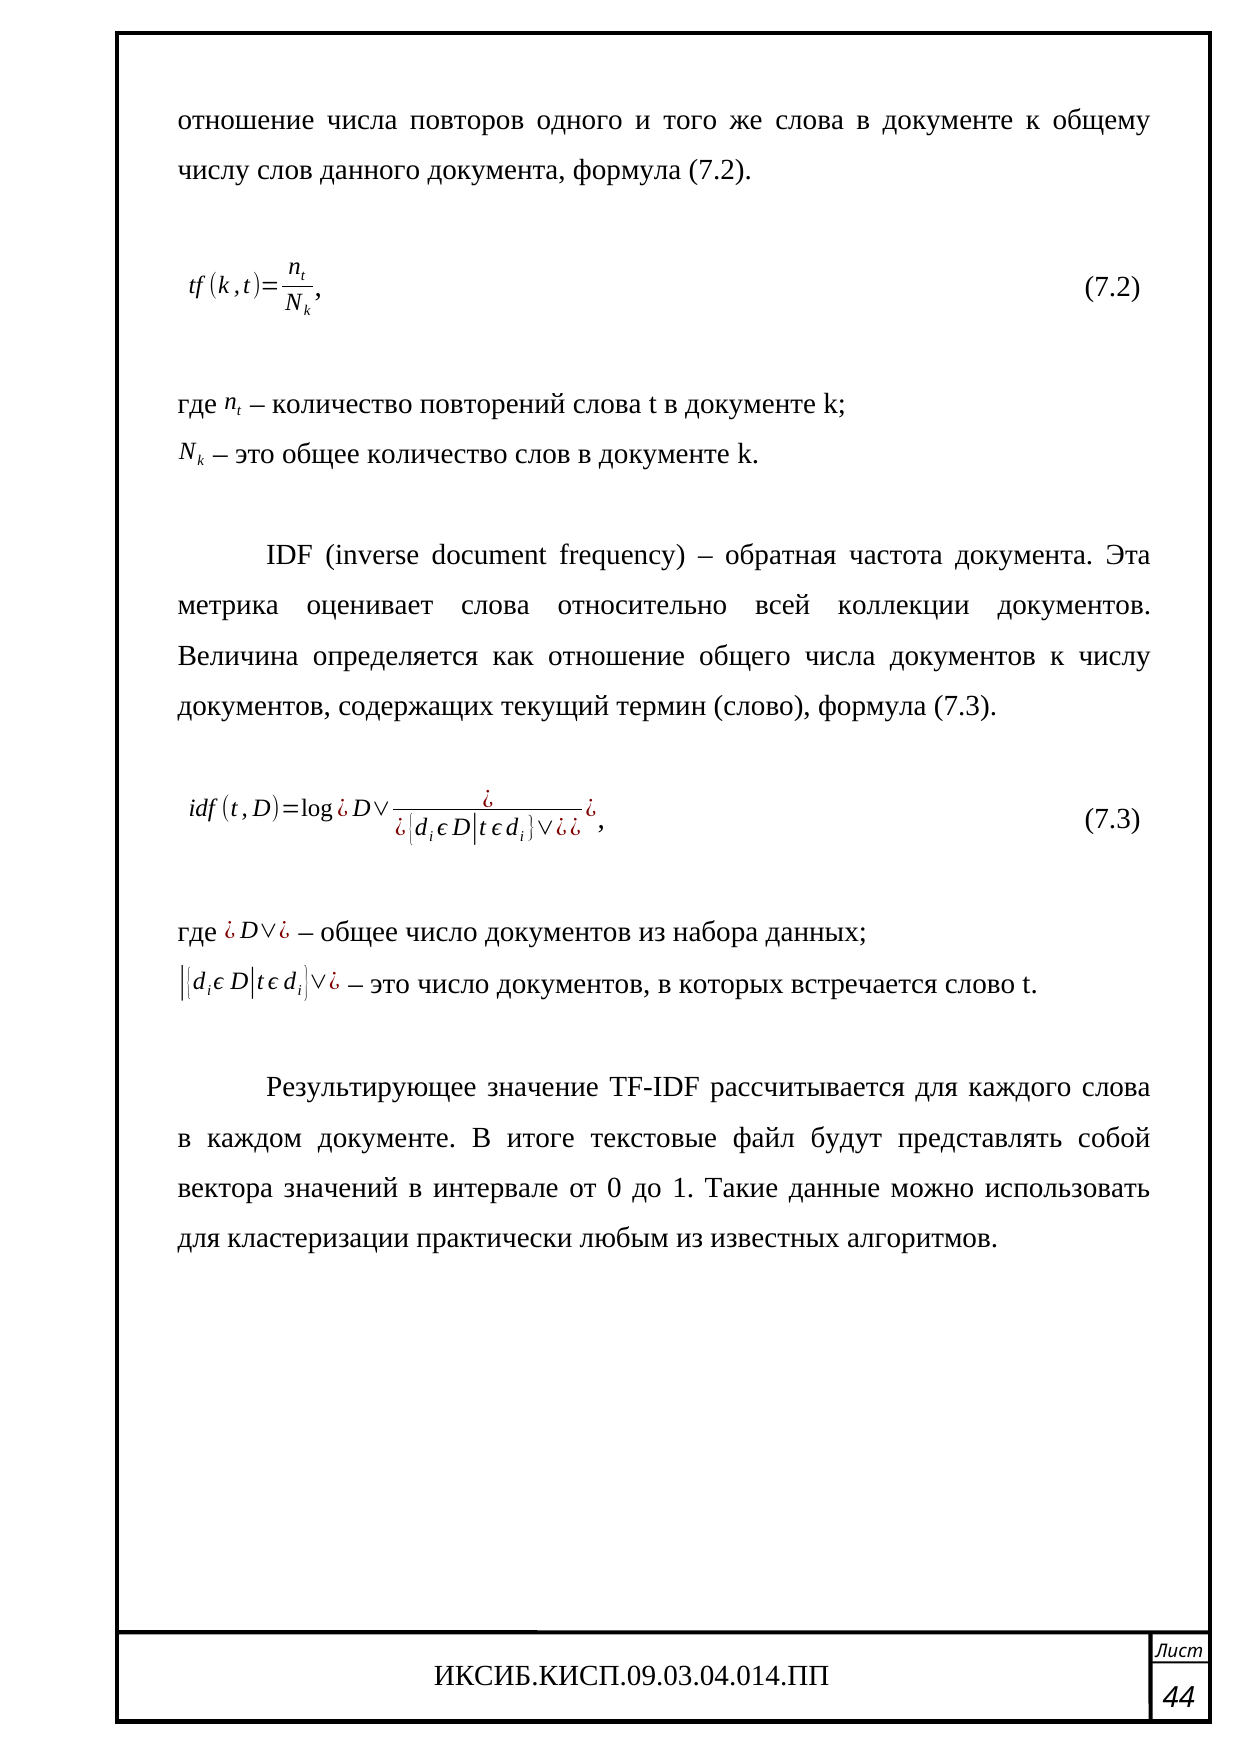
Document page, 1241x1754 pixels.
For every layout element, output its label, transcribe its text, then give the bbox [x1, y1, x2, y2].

text Результирующее значение TF-IDF рассчитывается для каждого слова в каждом документе. В итоге текстовые файл будут представлять собой вектора значений в интервале от 0 до 1. Такие данные можно использовать для кластеризации практически любым из известных алгоритмов. [177, 1069, 1152, 1254]
table_header (7.3) [1073, 789, 1152, 863]
table_header , [177, 789, 1073, 863]
table_header (7.2) [1073, 253, 1152, 336]
text где – количество повторений слова t в документе k; [177, 386, 1152, 420]
text IDF (inverse document frequency) – обратная частота документа. Эта метрика оценивает слова относительно всей коллекции документов. Величина определяется как отношение общего числа документов к числу документов, содержащих текущий термин (слово), формула (7.3). [177, 537, 1152, 722]
text – это общее количество слов в документе k. [177, 436, 1152, 470]
text где – общее число документов из набора данных; [177, 914, 1152, 947]
table_header , [177, 253, 1073, 336]
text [177, 102, 1152, 186]
text – это число документов, в которых встречается слово t. [177, 964, 1152, 1002]
